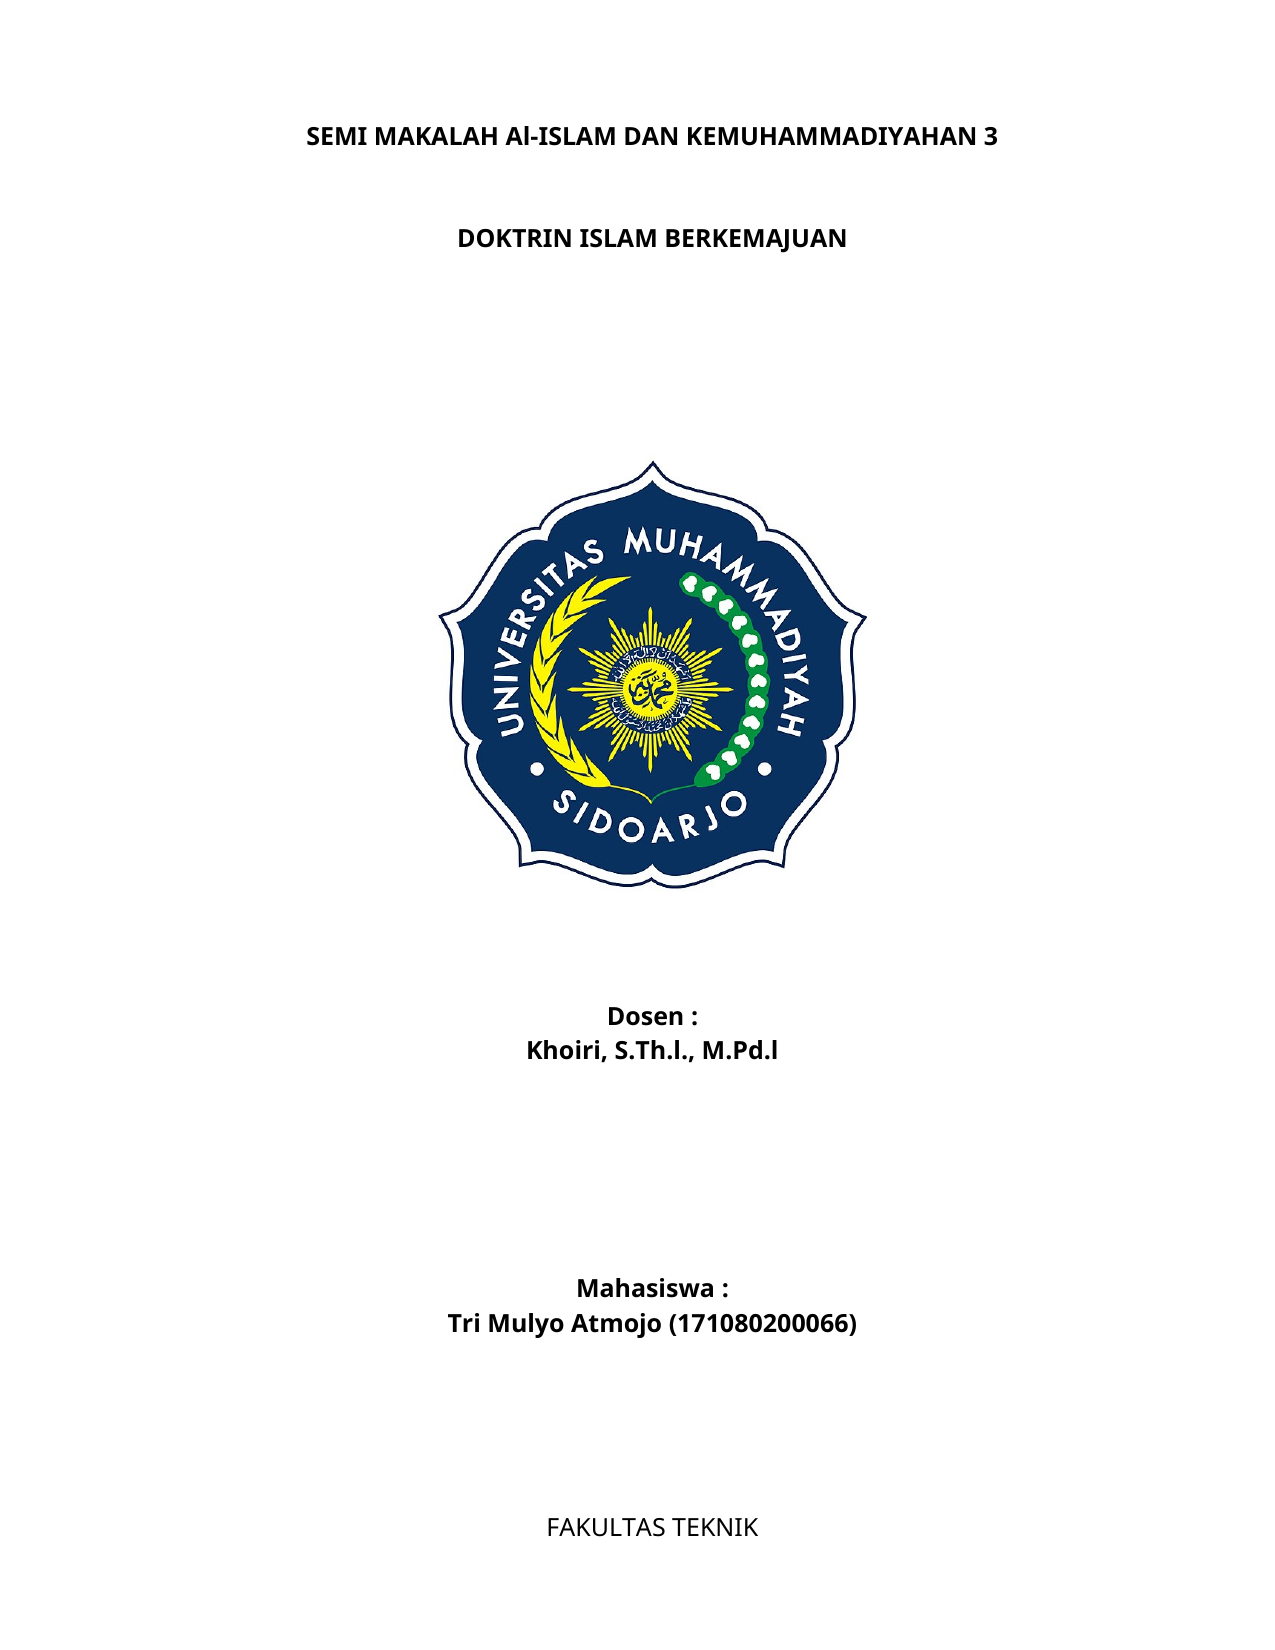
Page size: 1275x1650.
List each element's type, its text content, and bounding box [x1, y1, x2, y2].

text Khoiri, S.Th.l., M.Pd.l [118, 1033, 1186, 1067]
text Tri Mulyo Atmojo (171080200066) [118, 1305, 1186, 1339]
text Dosen : [118, 999, 1186, 1033]
text FAKULTAS TEKNIK [118, 1509, 1186, 1544]
text DOKTRIN ISLAM BERKEMAJUAN [118, 220, 1186, 254]
picture [430, 452, 875, 897]
text SEMI MAKALAH Al-ISLAM DAN KEMUHAMMADIYAHAN 3 [118, 118, 1186, 152]
text Mahasiswa : [118, 1271, 1186, 1305]
